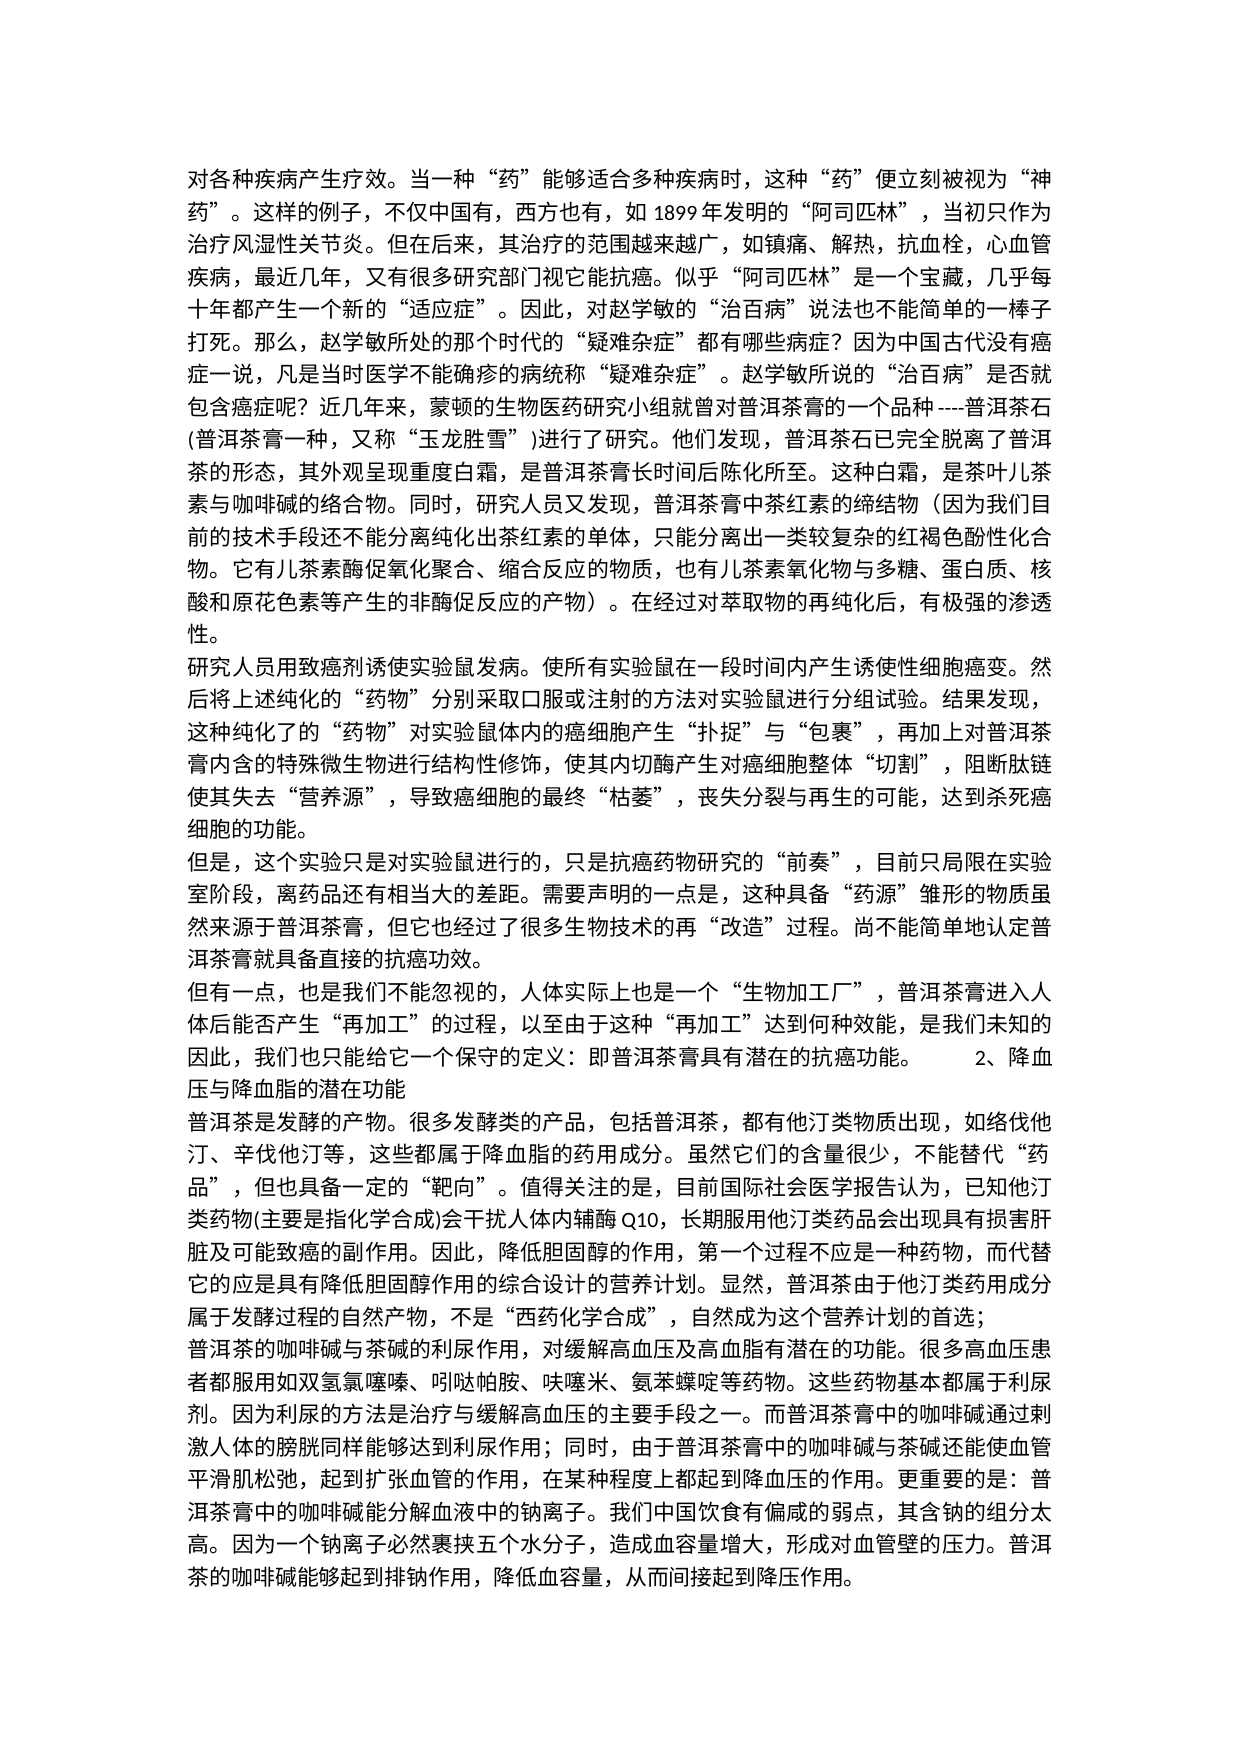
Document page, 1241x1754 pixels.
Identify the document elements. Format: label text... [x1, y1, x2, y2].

text 但是，这个实验只是对实验鼠进行的，只是抗癌药物研究的“前奏”，目前只局限在实验室阶段，离药品还有相当大的差距。需要声明的一点是，这种具备“药源”雏形的物质虽然来源于普洱茶膏，但它也经过了很多生物技术的再“改造”过程。尚不能简单地认定普洱茶膏就具备直接的抗癌功效。 [187, 844, 1053, 974]
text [187, 162, 1053, 649]
text 研究人员用致癌剂诱使实验鼠发病。使所有实验鼠在一段时间内产生诱使性细胞癌变。然后将上述纯化的“药物”分别采取口服或注射的方法对实验鼠进行分组试验。结果发现，这种纯化了的“药物”对实验鼠体内的癌细胞产生“扑捉”与“包裹”，再加上对普洱茶膏内含的特殊微生物进行结构性修饰，使其内切酶产生对癌细胞整体“切割”，阻断肽链，使其失去“营养源”，导致癌细胞的最终“枯萎”，丧失分裂与再生的可能，达到杀死癌细胞的功能。 [187, 649, 1053, 844]
text 普洱茶的咖啡碱与茶碱的利尿作用，对缓解高血压及高血脂有潜在的功能。很多高血压患者都服用如双氢氯噻嗪、吲哒帕胺、呋噻米、氨苯蠂啶等药物。这些药物基本都属于利尿剂。因为利尿的方法是治疗与缓解高血压的主要手段之一。而普洱茶膏中的咖啡碱通过剌激人体的膀胱同样能够达到利尿作用；同时，由于普洱茶膏中的咖啡碱与茶碱还能使血管平滑肌松弛，起到扩张血管的作用，在某种程度上都起到降血压的作用。更重要的是：普洱茶膏中的咖啡碱能分解血液中的钠离子。我们中国饮食有偏咸的弱点，其含钠的组分太高。因为一个钠离子必然裹挟五个水分子，造成血容量增大，形成对血管壁的压力。普洱茶的咖啡碱能够起到排钠作用，降低血容量，从而间接起到降压作用。 [187, 1332, 1053, 1592]
text 普洱茶是发酵的产物。很多发酵类的产品，包括普洱茶，都有他汀类物质出现，如络伐他汀、辛伐他汀等，这些都属于降血脂的药用成分。虽然它们的含量很少，不能替代“药品”，但也具备一定的“靶向”。值得关注的是，目前国际社会医学报告认为，已知他汀类药物(主要是指化学合成)会干扰人体内辅酶Q10，长期服用他汀类药品会出现具有损害肝脏及可能致癌的副作用。因此，降低胆固醇的作用，第一个过程不应是一种药物，而代替它的应是具有降低胆固醇作用的综合设计的营养计划。显然，普洱茶由于他汀类药用成分属于发酵过程的自然产物，不是“西药化学合成”，自然成为这个营养计划的首选； [187, 1104, 1053, 1332]
text 但有一点，也是我们不能忽视的，人体实际上也是一个“生物加工厂”，普洱茶膏进入人体后能否产生“再加工”的过程，以至由于这种“再加工”达到何种效能，是我们未知的。因此，我们也只能给它一个保守的定义：即普洱茶膏具有潜在的抗癌功能。 2、降血压与降血脂的潜在功能 [187, 974, 1053, 1104]
